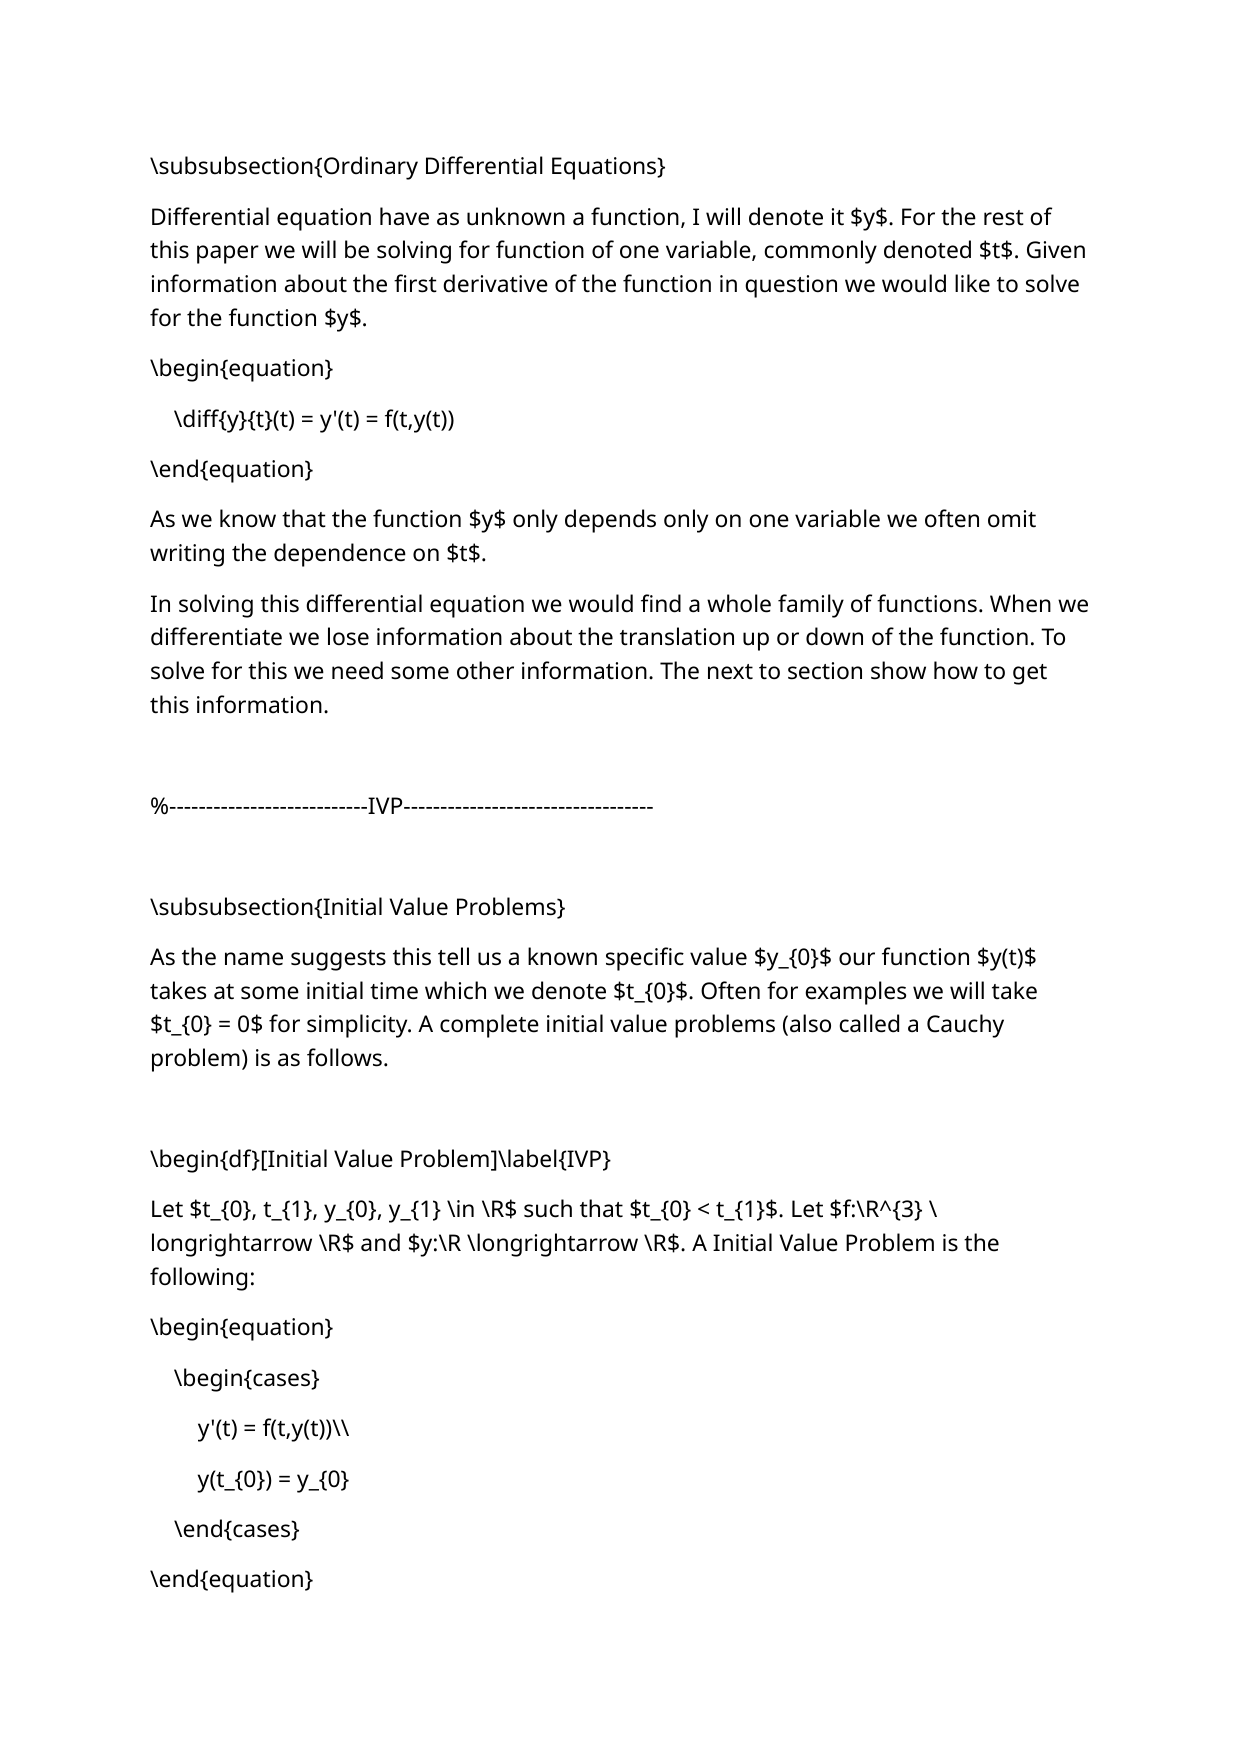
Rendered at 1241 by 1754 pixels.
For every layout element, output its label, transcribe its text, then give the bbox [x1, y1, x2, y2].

text \end{equation} [150, 1563, 1090, 1594]
text %---------------------------IVP---------------------------------- [150, 789, 1090, 821]
text \begin{df}[Initial Value Problem]\label{IVP} [150, 1143, 1090, 1174]
text \diff{y}{t}(t) = y'(t) = f(t,y(t)) [150, 402, 1090, 434]
text \begin{cases} [150, 1362, 1090, 1393]
text y(t_{0}) = y_{0} [150, 1462, 1090, 1494]
text \end{equation} [150, 453, 1090, 484]
text Differential equation have as unknown a function, I will denote it $y$. For the rest of this paper we will be solving for function of one variable, commonly denoted $t$. Given information about the first derivative of the function in question we would like to solve for the function $y$. [150, 200, 1090, 333]
text \subsubsection{Initial Value Problems} [150, 890, 1090, 922]
text As the name suggests this tell us a known specific value $y_{0}$ our function $y(t)$ takes at some initial time which we denote $t_{0}$. Often for examples we will take $t_{0} = 0$ for simplicity. A complete initial value problems (also called a Cauchy problem) is as follows. [150, 941, 1090, 1073]
text \begin{equation} [150, 352, 1090, 383]
text \end{cases} [150, 1513, 1090, 1544]
text Let $t_{0}, t_{1}, y_{0}, y_{1} \in \R$ such that $t_{0} < t_{1}$. Let $f:\R^{3} \longrightarrow \R$ and $y:\R \longrightarrow \R$. A Initial Value Problem is the following: [150, 1193, 1090, 1292]
text \subsubsection{Ordinary Differential Equations} [150, 150, 1090, 181]
text In solving this differential equation we would find a whole family of functions. When we differentiate we lose information about the translation up or down of the function. To solve for this we need some other information. The next to section show how to get this information. [150, 587, 1090, 720]
text \begin{equation} [150, 1311, 1090, 1342]
text As we know that the function $y$ only depends only on one variable we often omit writing the dependence on $t$. [150, 503, 1090, 568]
text y'(t) = f(t,y(t))\\ [150, 1412, 1090, 1443]
